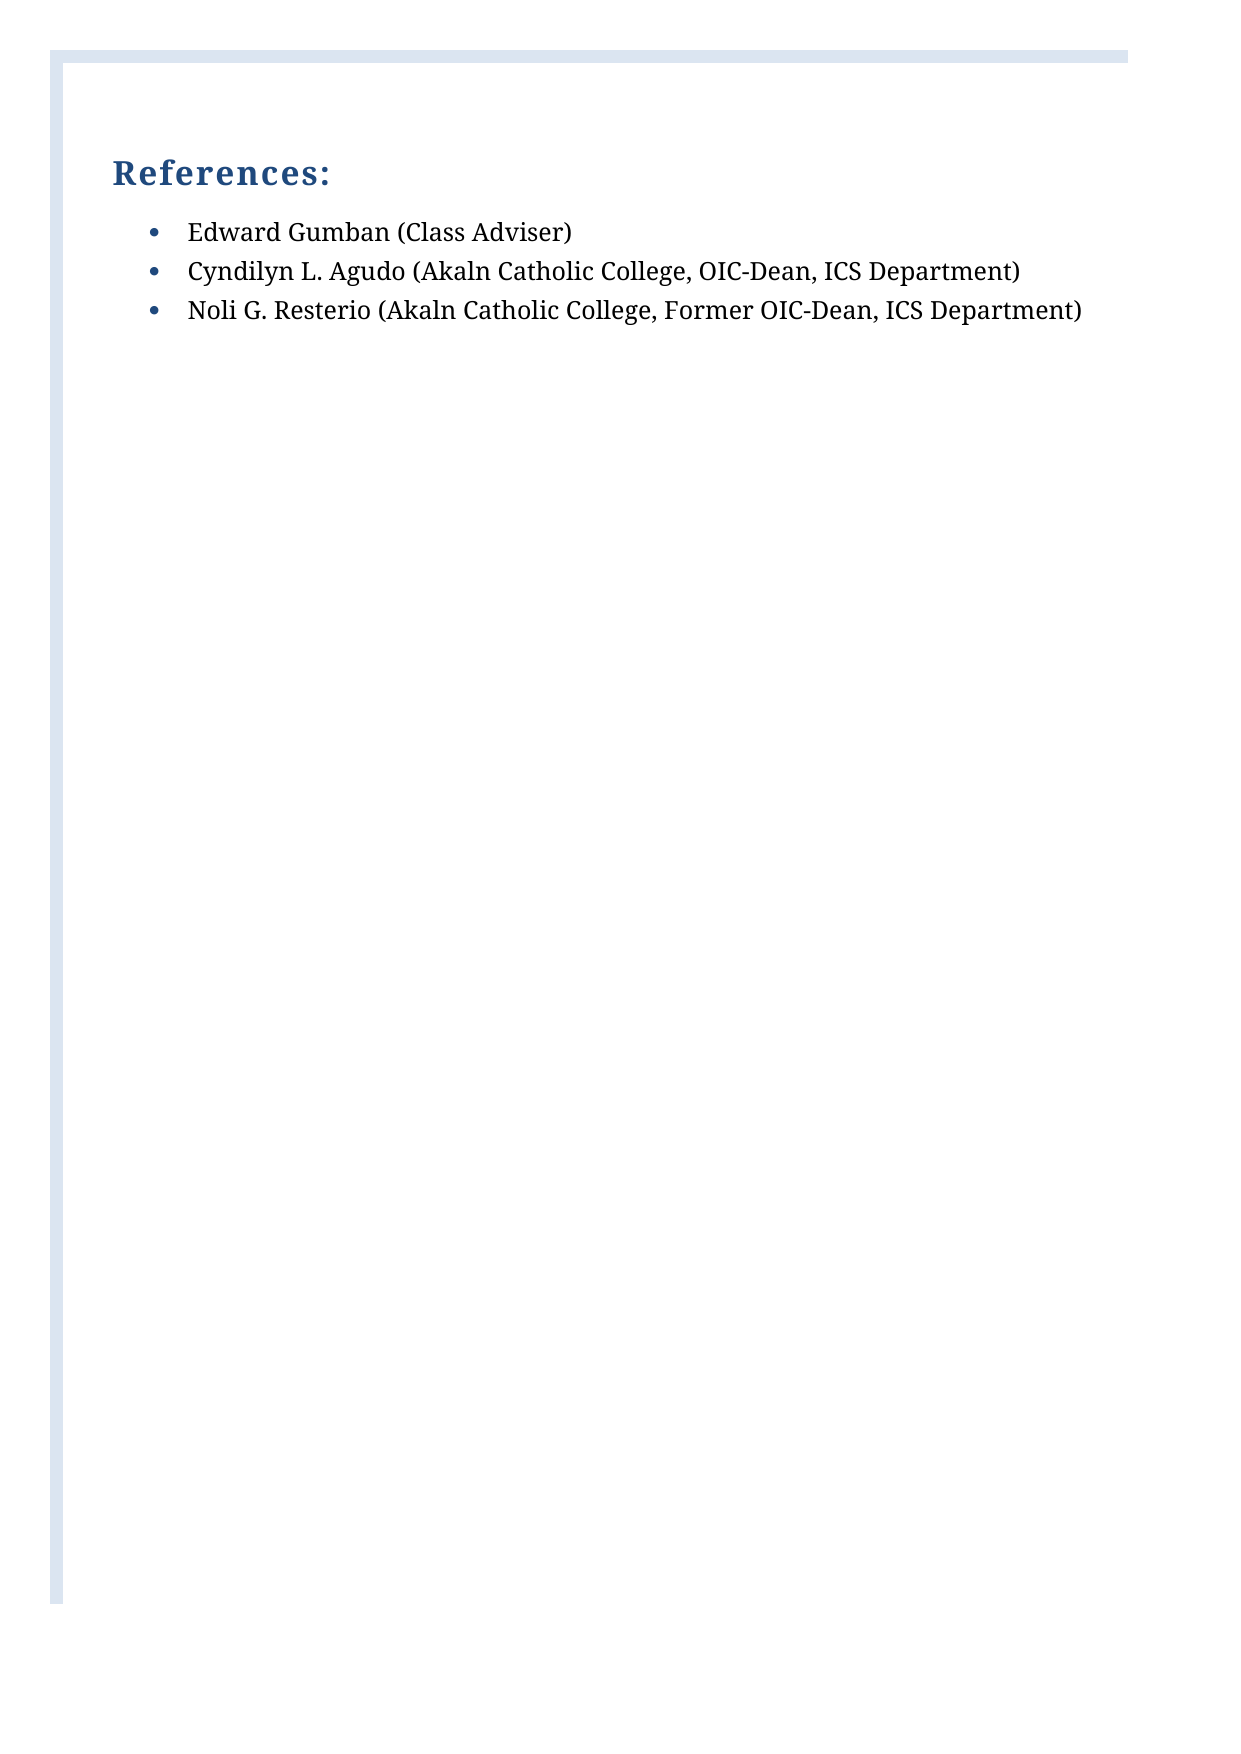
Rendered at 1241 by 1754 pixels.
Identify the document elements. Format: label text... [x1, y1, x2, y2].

list Edward Gumban (Class Adviser) [150, 215, 1128, 249]
list Cyndilyn L. Agudo (Akaln Catholic College, OIC-Dean, ICS Department) [150, 254, 1128, 288]
list Noli G. Resterio (Akaln Catholic College, Former OIC-Dean, ICS Department) [150, 293, 1128, 327]
text References: [112, 150, 1128, 195]
